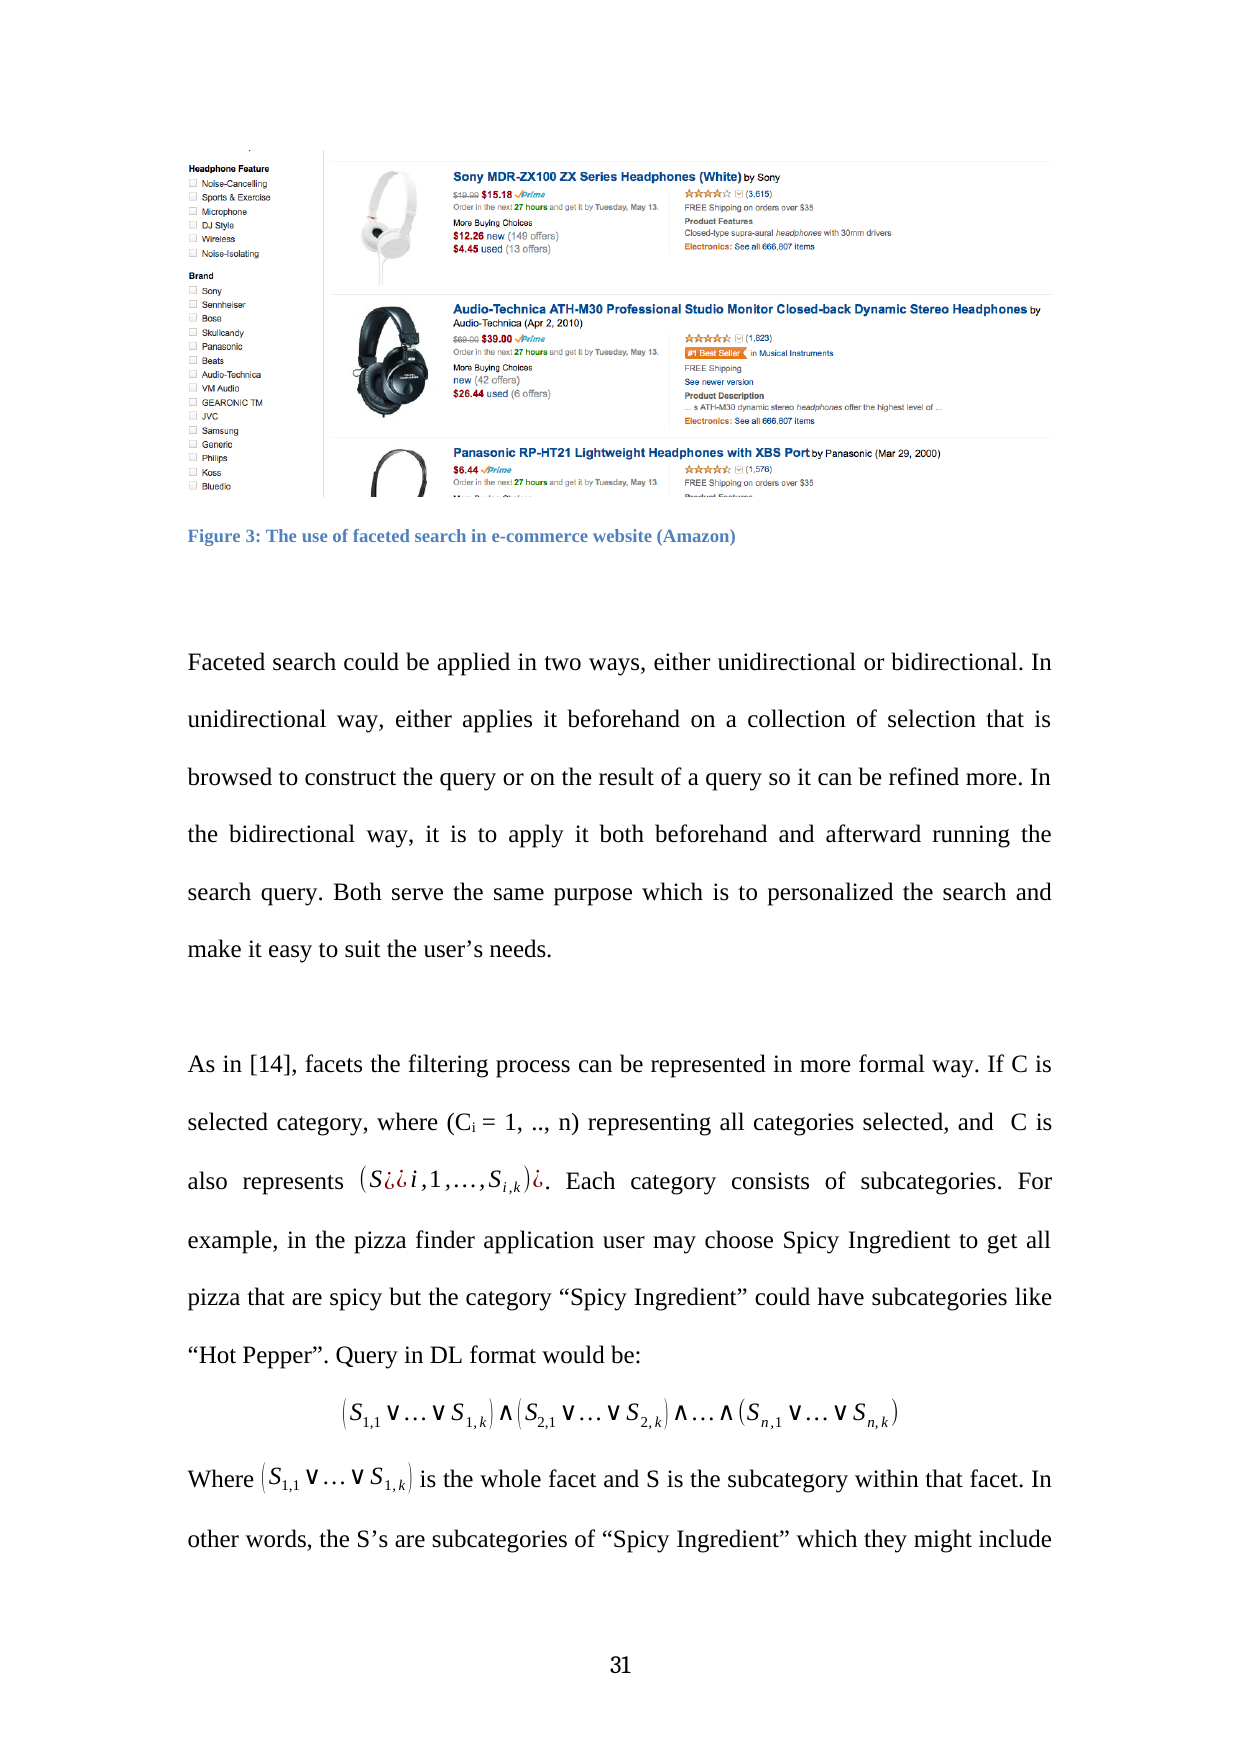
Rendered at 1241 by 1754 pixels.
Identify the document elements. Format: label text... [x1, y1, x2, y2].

picture [187, 150, 1053, 497]
text As in [14], facets the filtering process can be represented in more formal way. If C is selected category, where (Ci = 1, .., n) representing all categories selected, and C is also represents . Each category consists of subcategories. For example, in the pizza finder application user may choose Spicy Ingredient to get all pizza that are spicy but the category “Spicy Ingredient” could have subcategories like “Hot Pepper”. Query in DL format would be: [187, 1049, 1053, 1369]
text Faceted search could be applied in two ways, either unidirectional or bidirectional. In unidirectional way, either applies it beforehand on a collection of selection that is browsed to construct the query or on the result of a query so it can be refined more. In the bidirectional way, it is to apply it both beforehand and afterward running the search query. Both serve the same purpose which is to personalized the search and make it easy to suit the user’s needs. [187, 647, 1053, 963]
